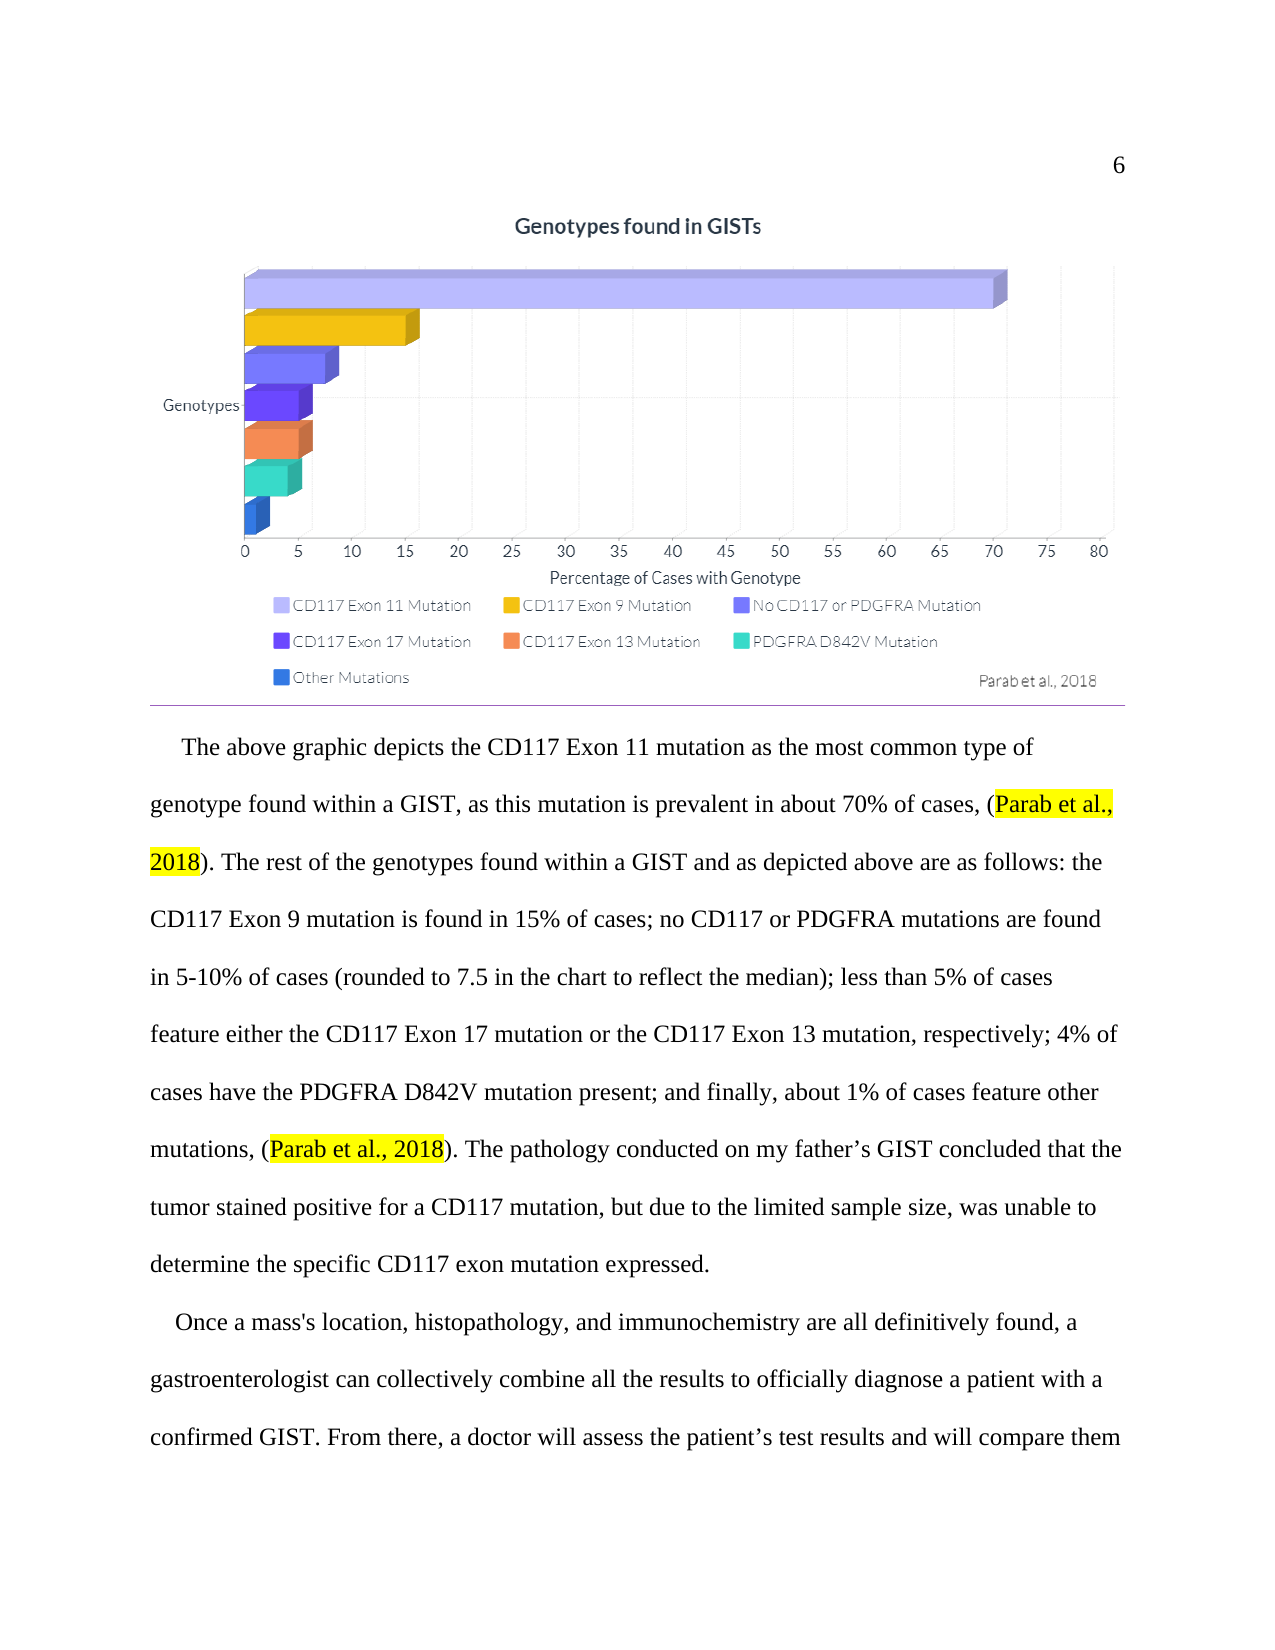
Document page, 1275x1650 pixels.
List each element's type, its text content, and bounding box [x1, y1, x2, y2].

picture [150, 207, 1125, 706]
text 6 [150, 150, 1125, 179]
text The above graphic depicts the CD117 Exon 11 mutation as the most common type of genotype found within a GIST, as this mutation is prevalent in about 70% of cases, (Parab et al., 2018). The rest of the genotypes found within a GIST and as depicted above are as follows: the CD117 Exon 9 mutation is found in 15% of cases; no CD117 or PDGFRA mutations are found in 5-10% of cases (rounded to 7.5 in the chart to reflect the median); less than 5% of cases feature either the CD117 Exon 17 mutation or the CD117 Exon 13 mutation, respectively; 4% of cases have the PDGFRA D842V mutation present; and finally, about 1% of cases feature other mutations, (Parab et al., 2018). The pathology conducted on my father’s GIST concluded that the tumor stained positive for a CD117 mutation, but due to the limited sample size, was unable to determine the specific CD117 exon mutation expressed. [150, 732, 1125, 1278]
text Once a mass's location, histopathology, and immunochemistry are all definitively found, a gastroenterologist can collectively combine all the results to officially diagnose a patient with a confirmed GIST. From there, a doctor will assess the patient’s test results and will compare them [150, 1307, 1125, 1451]
